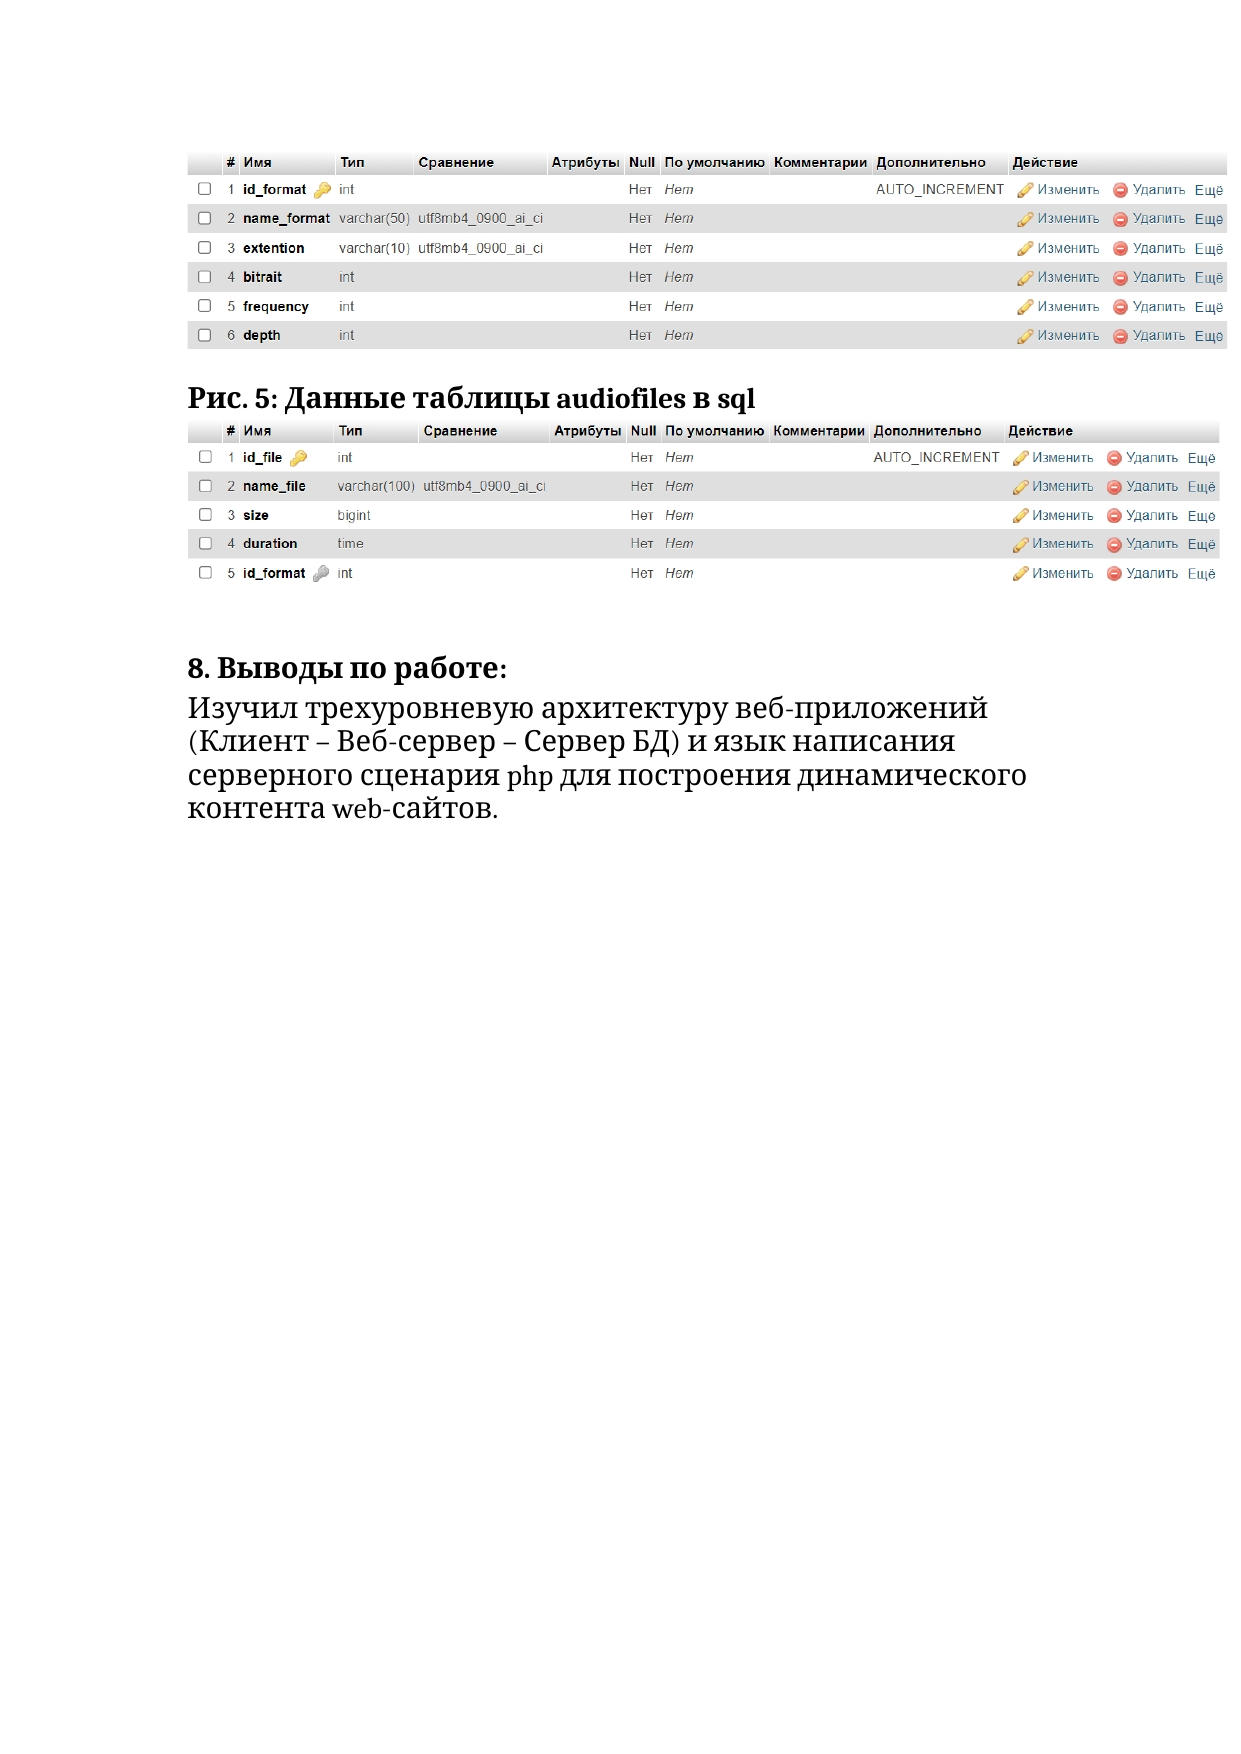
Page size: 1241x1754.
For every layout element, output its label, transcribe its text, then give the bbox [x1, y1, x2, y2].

subtitle Выводы по работе: [187, 652, 1053, 686]
text Изучил трехуровневую архитектуру веб-приложений (Клиент – Веб-сервер – Сервер БД) и язык написания серверного сценария php для построения динамического контента web-сайтов. [187, 692, 1053, 826]
text Рис. 5: Данные таблицы audiofiles в sql [187, 382, 1053, 416]
picture [187, 416, 1220, 594]
picture [187, 150, 1228, 349]
